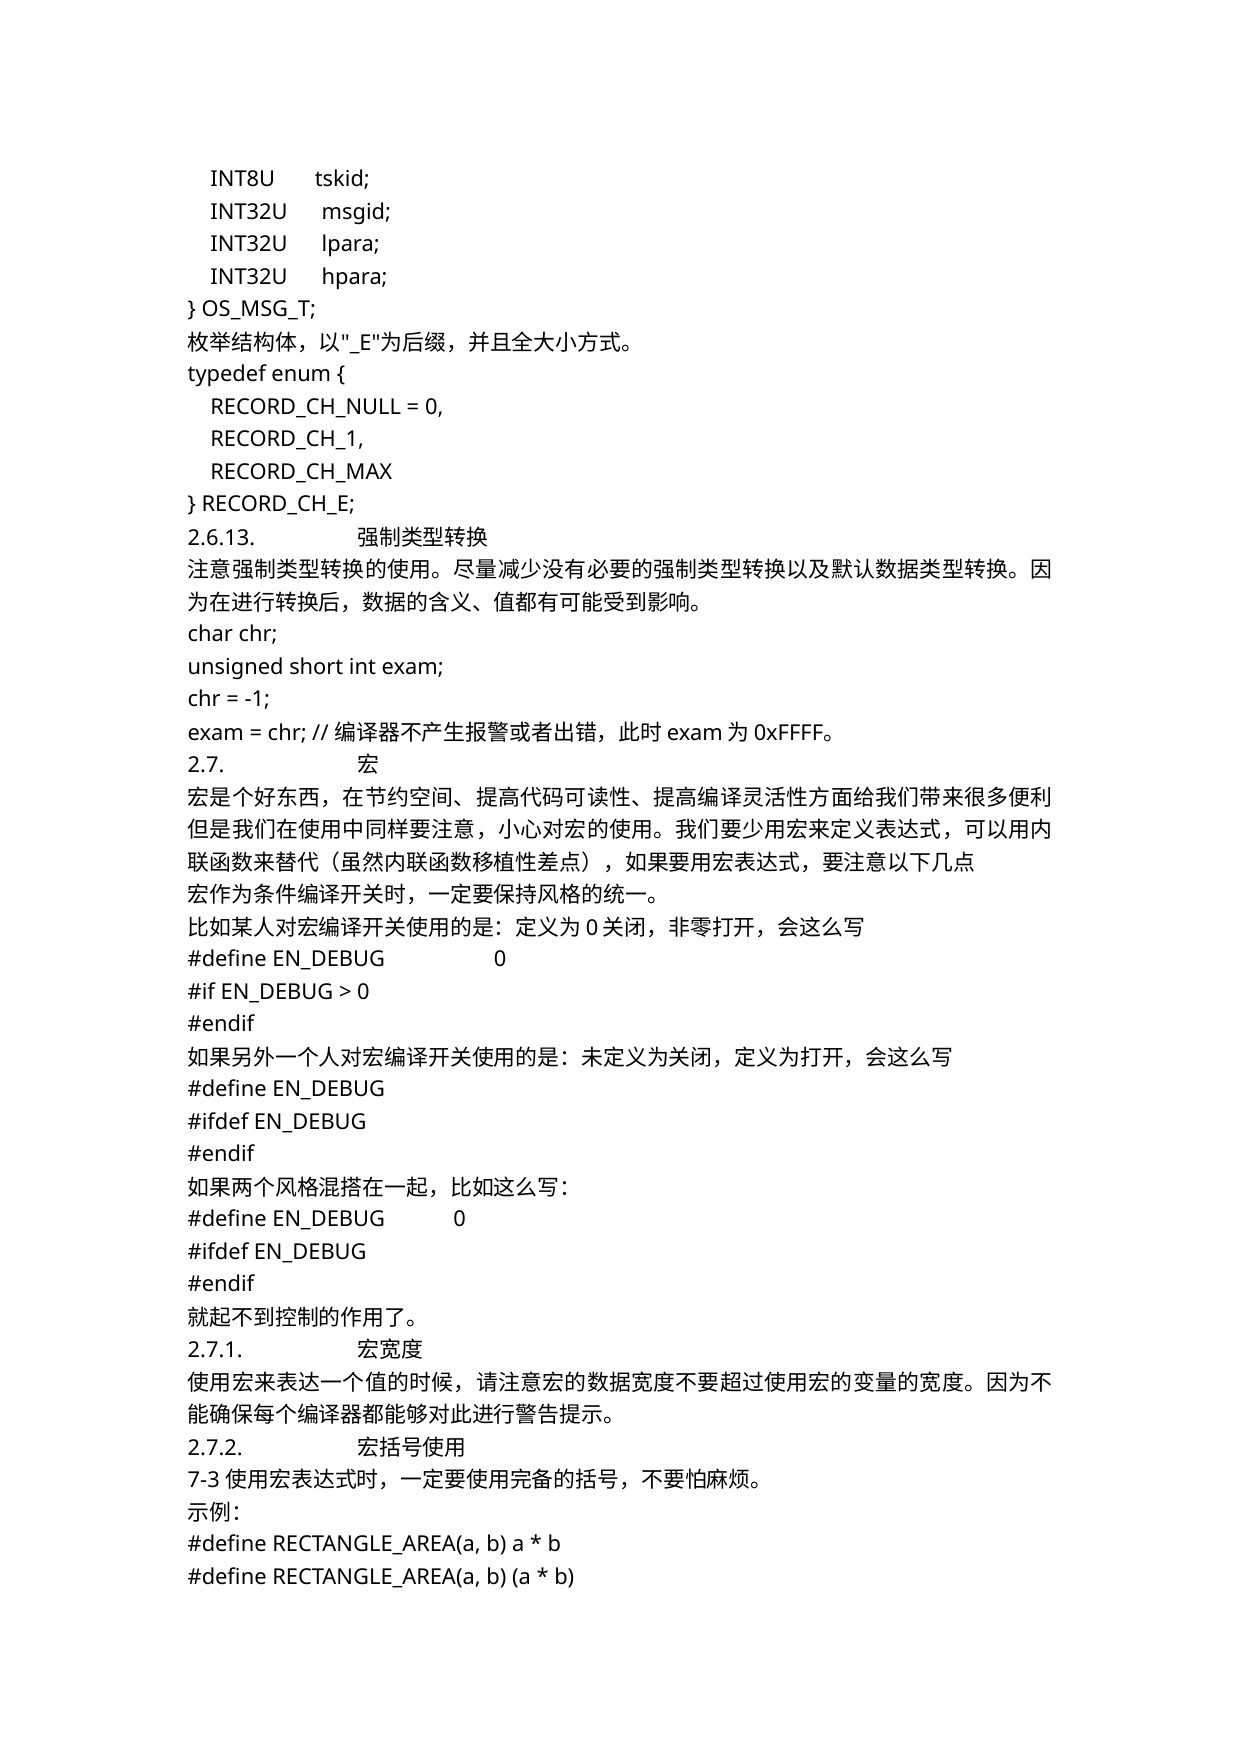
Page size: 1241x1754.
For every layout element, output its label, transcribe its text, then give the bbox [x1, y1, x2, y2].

text RECORD_CH_NULL = 0, [187, 389, 1053, 422]
text #define EN_DEBUG 0 [187, 1202, 1053, 1234]
text #endif [187, 1137, 1053, 1169]
text unsigned short int exam; [187, 649, 1053, 682]
text typedef enum { [187, 357, 1053, 389]
text 使用宏来表达一个值的时候，请注意宏的数据宽度不要超过使用宏的变量的宽度。因为不能确保每个编译器都能够对此进行警告提示。 [187, 1364, 1053, 1429]
text 如果两个风格混搭在一起，比如这么写： [187, 1169, 1053, 1202]
text 如果另外一个人对宏编译开关使用的是：未定义为关闭，定义为打开，会这么写 [187, 1039, 1053, 1072]
text 枚举结构体，以"_E"为后缀，并且全大小方式。 [187, 324, 1053, 357]
text INT32U msgid; [187, 194, 1053, 227]
text #endif [187, 1007, 1053, 1039]
text 7-3 使用宏表达式时，一定要使用完备的括号，不要怕麻烦。 [187, 1462, 1053, 1494]
text #if EN_DEBUG > 0 [187, 974, 1053, 1007]
text RECORD_CH_1, [187, 422, 1053, 454]
text 注意强制类型转换的使用。尽量减少没有必要的强制类型转换以及默认数据类型转换。因为在进行转换后，数据的含义、值都有可能受到影响。 [187, 552, 1053, 617]
text 示例： [187, 1494, 1053, 1527]
text #define EN_DEBUG 0 [187, 942, 1053, 974]
text char chr; [187, 617, 1053, 649]
text #define EN_DEBUG [187, 1072, 1053, 1104]
text 宏是个好东西，在节约空间、提高代码可读性、提高编译灵活性方面给我们带来很多便利，但是我们在使用中同样要注意，小心对宏的使用。我们要少用宏来定义表达式，可以用内联函数来替代（虽然内联函数移植性差点），如果要用宏表达式，要注意以下几点 [187, 779, 1053, 877]
text 宏作为条件编译开关时，一定要保持风格的统一。 [187, 877, 1053, 909]
text 2.7.1. 宏宽度 [187, 1332, 1053, 1364]
text exam = chr; // 编译器不产生报警或者出错，此时exam为0xFFFF。 [187, 714, 1053, 747]
text 2.7. 宏 [187, 747, 1053, 779]
text INT32U lpara; [187, 227, 1053, 259]
text } RECORD_CH_E; [187, 487, 1053, 519]
text #ifdef EN_DEBUG [187, 1234, 1053, 1267]
text RECORD_CH_MAX [187, 454, 1053, 487]
text INT8U tskid; [187, 162, 1053, 194]
text } OS_MSG_T; [187, 292, 1053, 324]
text 比如某人对宏编译开关使用的是：定义为0关闭，非零打开，会这么写 [187, 909, 1053, 942]
text INT32U hpara; [187, 259, 1053, 292]
text 就起不到控制的作用了。 [187, 1299, 1053, 1332]
text #endif [187, 1267, 1053, 1299]
text #define RECTANGLE_AREA(a, b) (a * b) [187, 1559, 1053, 1592]
text chr = -1; [187, 682, 1053, 714]
text 2.6.13. 强制类型转换 [187, 519, 1053, 552]
text #ifdef EN_DEBUG [187, 1104, 1053, 1137]
text 2.7.2. 宏括号使用 [187, 1429, 1053, 1462]
text #define RECTANGLE_AREA(a, b) a * b [187, 1527, 1053, 1559]
